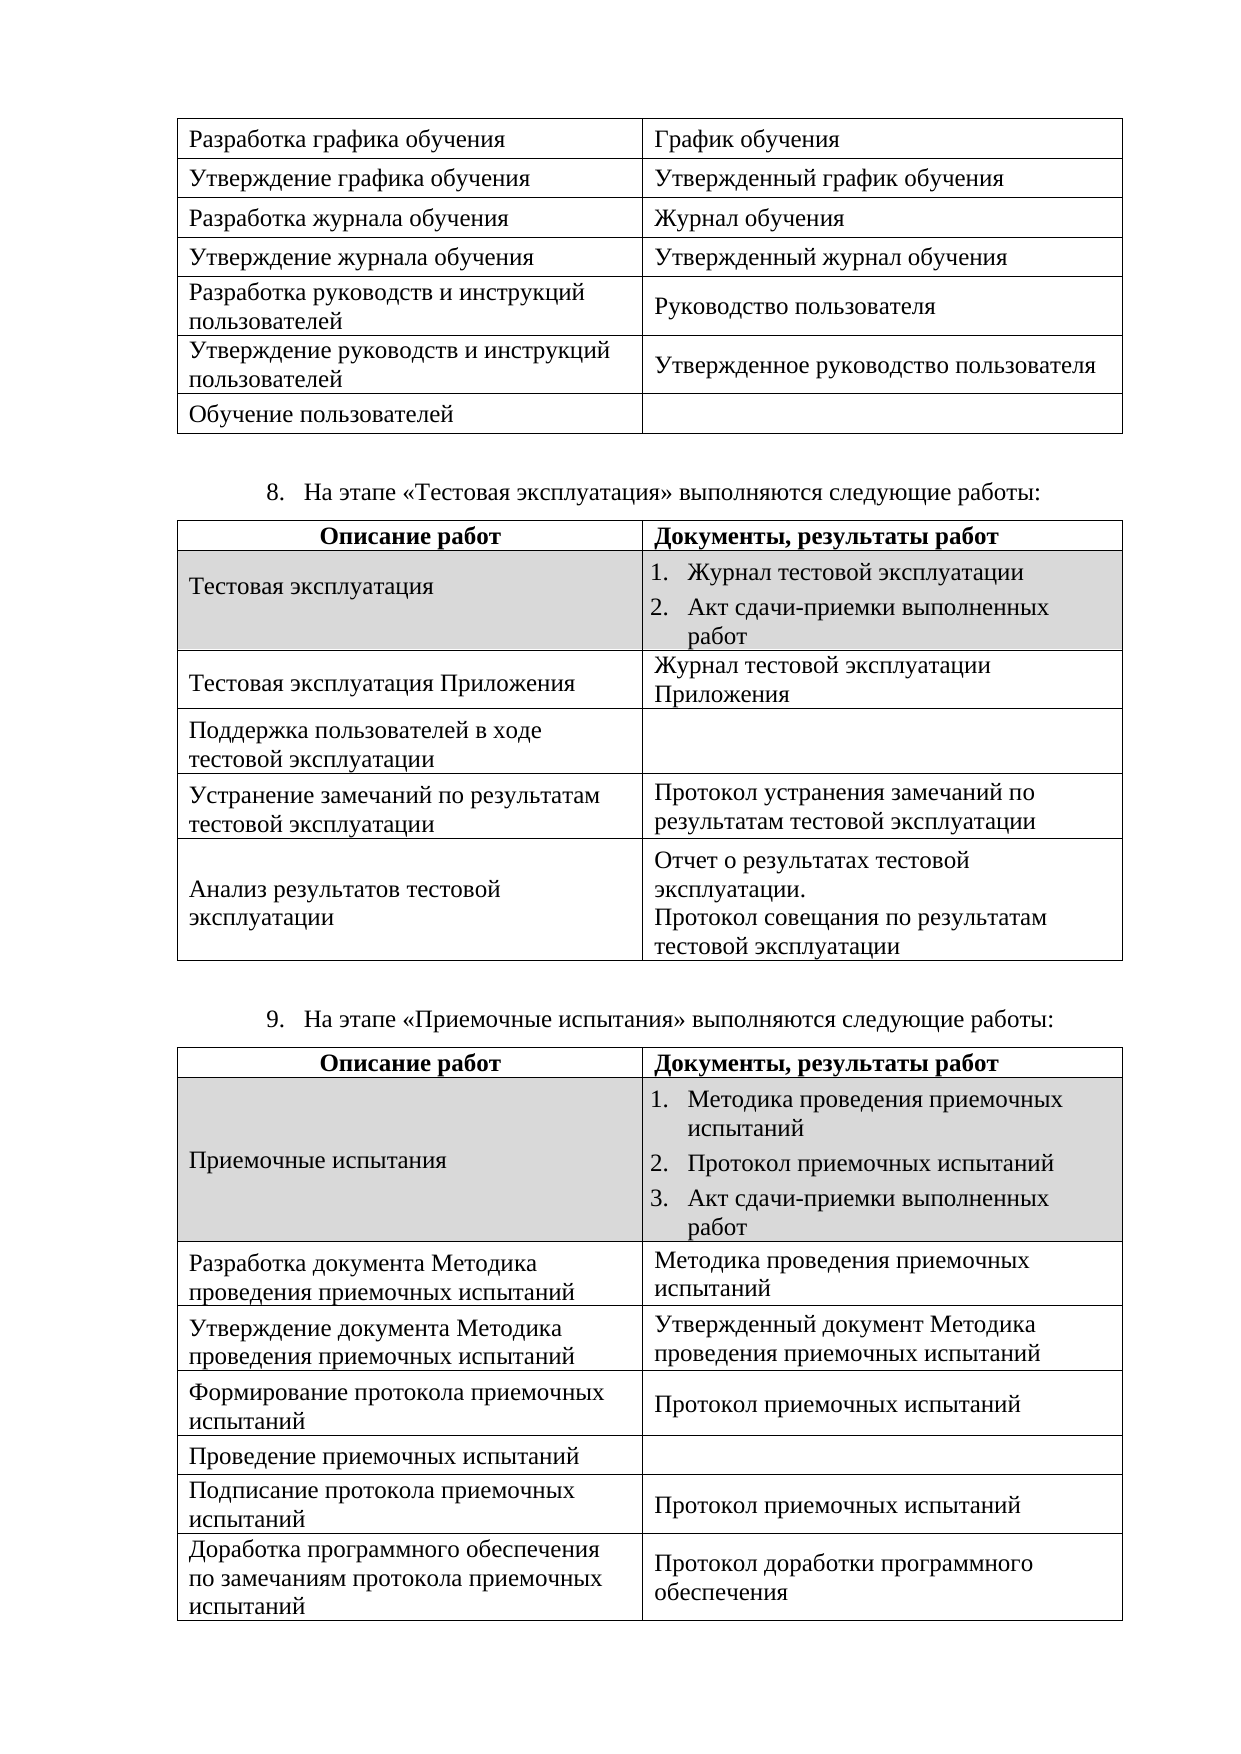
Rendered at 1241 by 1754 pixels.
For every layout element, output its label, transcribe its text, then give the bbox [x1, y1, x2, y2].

list На этапе «Тестовая эксплуатация» выполняются следующие работы: [266, 477, 1122, 506]
table_cell Протокол приемочных испытаний [643, 1371, 1122, 1435]
table_cell Утвержденный документ Методика проведения приемочных испытаний [643, 1306, 1122, 1370]
table_cell Разработка графика обучения [178, 119, 642, 158]
table_cell Разработка руководств и инструкций пользователей [178, 277, 642, 334]
table_cell Протокол доработки программного обеспечения [643, 1534, 1122, 1620]
table_cell Утверждение журнала обучения [178, 238, 642, 276]
table_cell Подписание протокола приемочных испытаний [178, 1475, 642, 1533]
table_header Описание работ [178, 521, 642, 550]
table_cell Поддержка пользователей в ходе тестовой эксплуатации [178, 709, 642, 773]
table_cell Обучение пользователей [178, 394, 642, 433]
table_cell Утвержденный график обучения [643, 159, 1122, 197]
table_cell [643, 1436, 1122, 1474]
table_cell Доработка программного обеспечения по замечаниям протокола приемочных испытаний [178, 1534, 642, 1620]
table_cell Анализ результатов тестовой эксплуатации [178, 839, 642, 960]
table_cell Протокол устранения замечаний по результатам тестовой эксплуатации [643, 774, 1122, 838]
table_header Документы, результаты работ [643, 521, 1122, 550]
table_cell Разработка документа Методика проведения приемочных испытаний [178, 1242, 642, 1305]
table_cell Формирование протокола приемочных испытаний [178, 1371, 642, 1435]
table_cell Журнал тестовой эксплуатации Акт сдачи-приемки выполненных работ [643, 551, 1122, 649]
table_cell Методика проведения приемочных испытаний Протокол приемочных испытаний Акт сдачи-приемки выполненных работ [643, 1078, 1122, 1241]
table_cell Разработка журнала обучения [178, 198, 642, 237]
table_cell Отчет о результатах тестовой эксплуатации. Протокол совещания по результатам тестовой эксплуатации [643, 839, 1122, 960]
table_header Описание работ [178, 1048, 642, 1077]
table_cell Утверждение руководств и инструкций пользователей [178, 336, 642, 393]
table_cell Журнал тестовой эксплуатации Приложения [643, 651, 1122, 708]
table_cell Устранение замечаний по результатам тестовой эксплуатации [178, 774, 642, 838]
table_cell Утвержденный журнал обучения [643, 238, 1122, 276]
table_cell [643, 709, 1122, 773]
table_cell Приемочные испытания [178, 1078, 642, 1241]
table_cell Утверждение документа Методика проведения приемочных испытаний [178, 1306, 642, 1370]
table_cell Тестовая эксплуатация Приложения [178, 651, 642, 708]
list На этапе «Приемочные испытания» выполняются следующие работы: [266, 1004, 1122, 1033]
table_cell [643, 394, 1122, 433]
table_cell Утвержденное руководство пользователя [643, 336, 1122, 393]
table_cell Журнал обучения [643, 198, 1122, 237]
table_cell Руководство пользователя [643, 277, 1122, 334]
table_cell Методика проведения приемочных испытаний [643, 1242, 1122, 1305]
table_cell Утверждение графика обучения [178, 159, 642, 197]
table_cell Проведение приемочных испытаний [178, 1436, 642, 1474]
table_cell Протокол приемочных испытаний [643, 1475, 1122, 1533]
table_cell График обучения [643, 119, 1122, 158]
table_cell Тестовая эксплуатация [178, 551, 642, 649]
table_header Документы, результаты работ [643, 1048, 1122, 1077]
